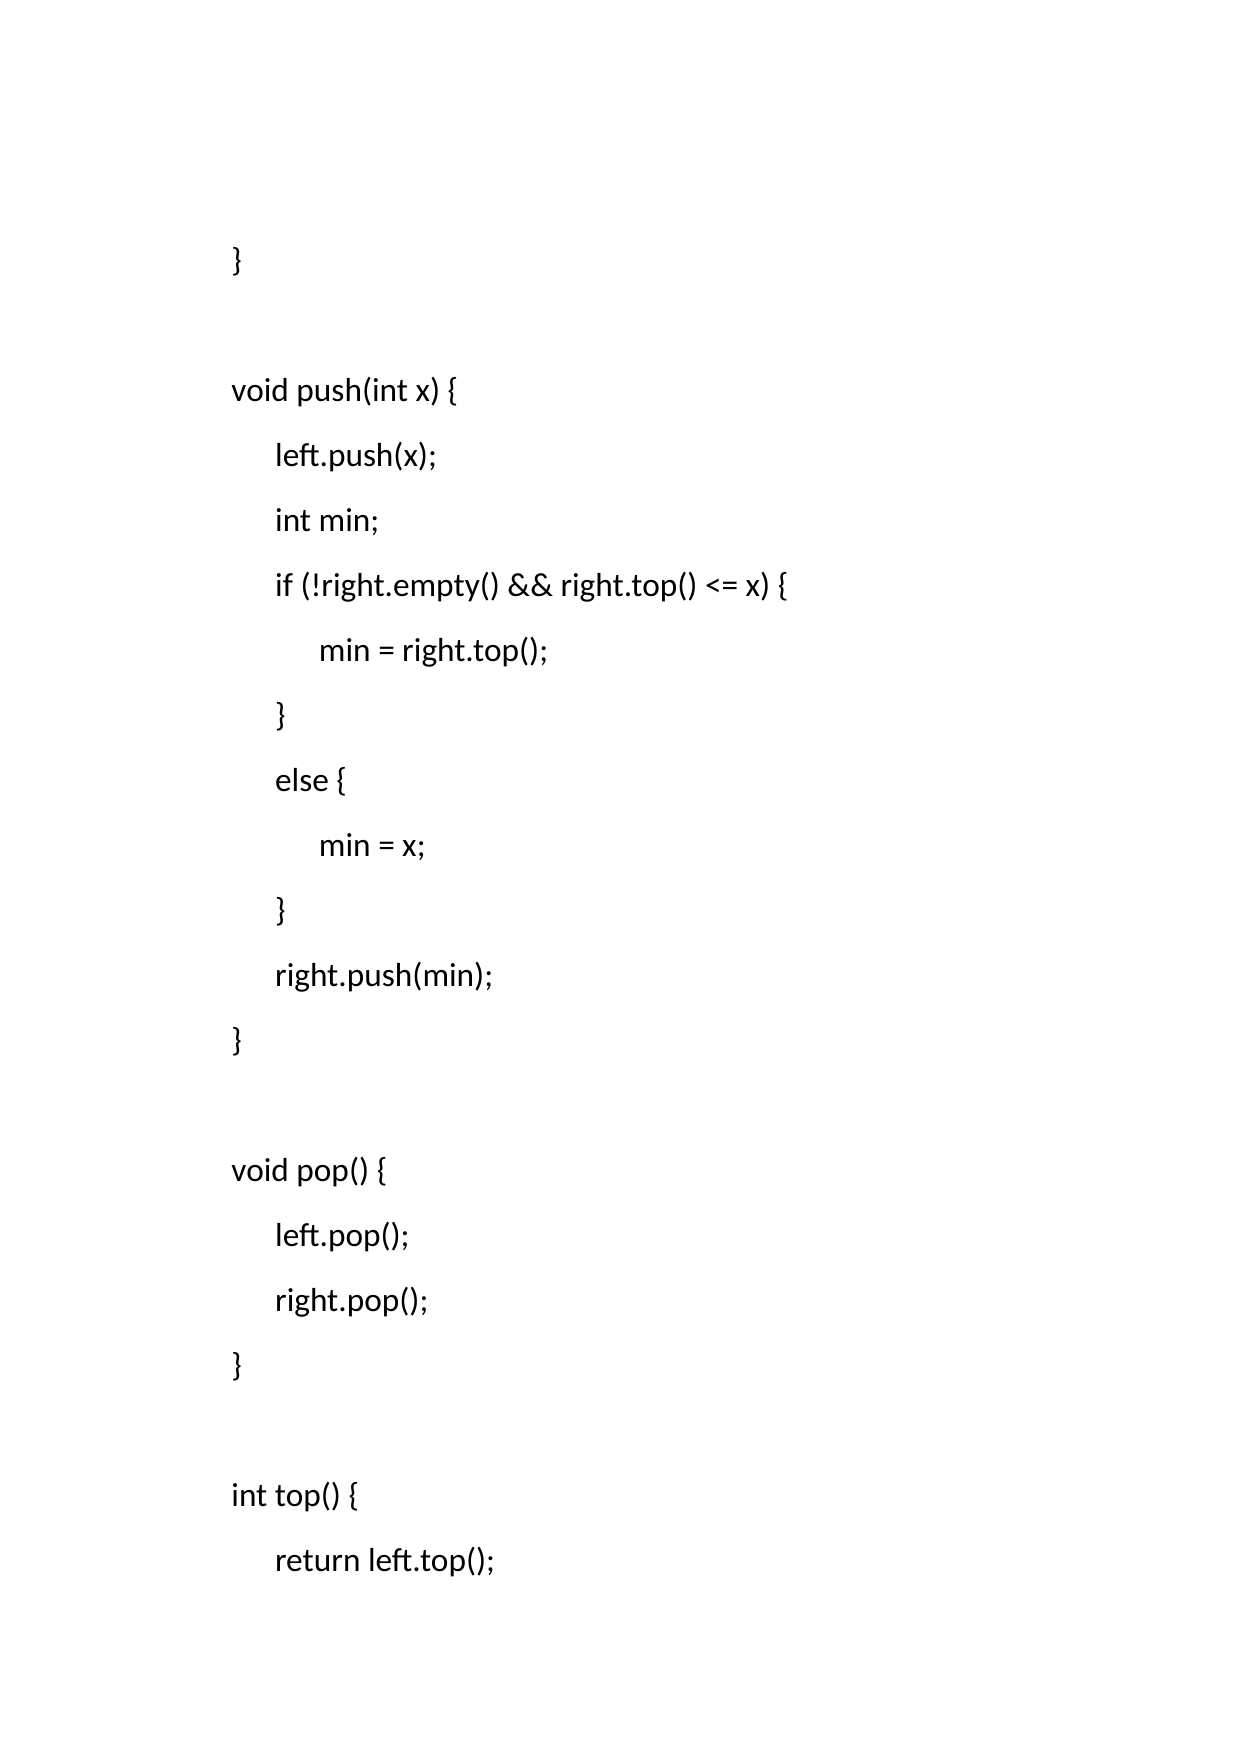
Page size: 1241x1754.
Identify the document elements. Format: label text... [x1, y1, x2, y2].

list } [187, 1007, 1053, 1072]
list void push(int x) { [187, 357, 1053, 422]
list } [187, 227, 1053, 292]
list right.pop(); [187, 1267, 1053, 1332]
list else { [187, 747, 1053, 812]
list right.push(min); [187, 942, 1053, 1007]
list left.push(x); [187, 422, 1053, 487]
list left.pop(); [187, 1202, 1053, 1267]
list } [187, 877, 1053, 942]
list int top() { [187, 1462, 1053, 1527]
list int min; [187, 487, 1053, 552]
list } [187, 1332, 1053, 1397]
list return left.top(); [187, 1527, 1053, 1592]
list if (!right.empty() && right.top() <= x) { [187, 552, 1053, 617]
list min = right.top(); [187, 617, 1053, 682]
list } [187, 682, 1053, 747]
list void pop() { [187, 1137, 1053, 1202]
list min = x; [187, 812, 1053, 877]
